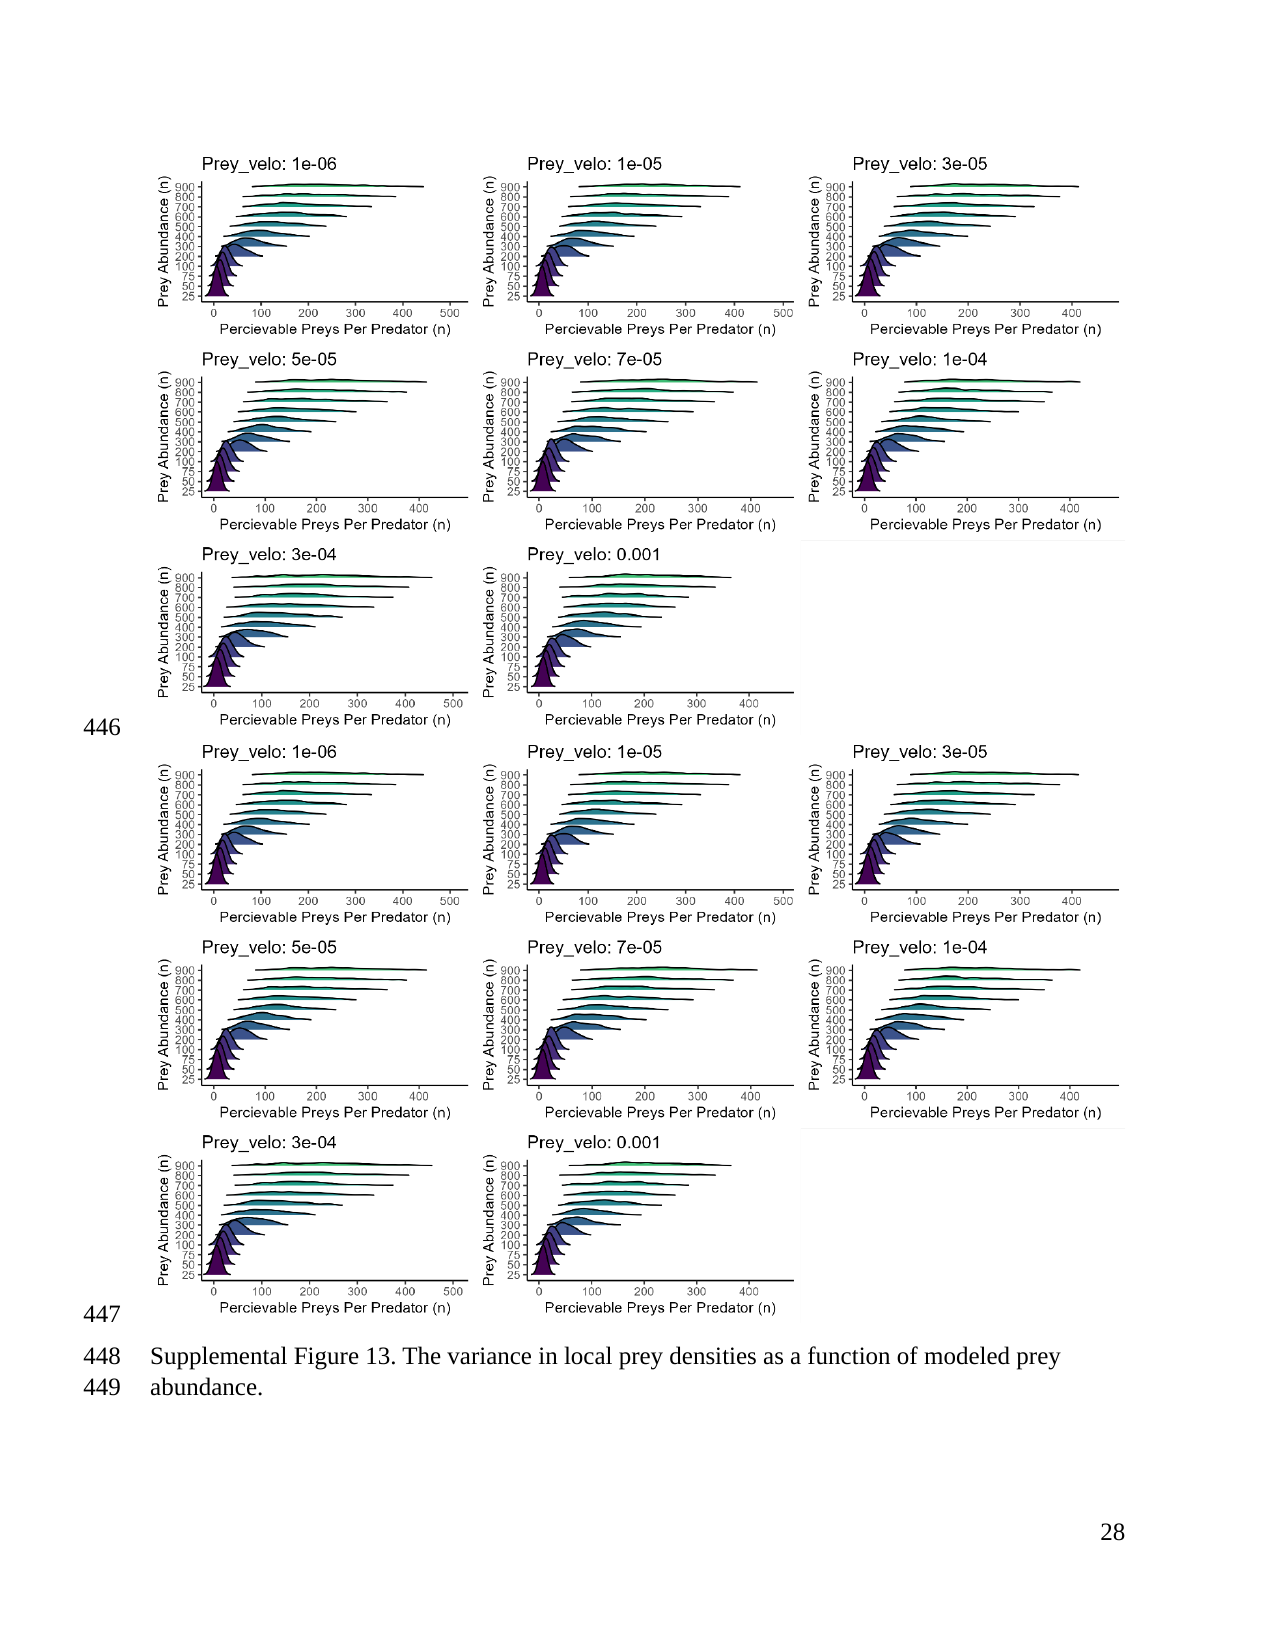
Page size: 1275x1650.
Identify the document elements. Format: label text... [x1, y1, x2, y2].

text Supplemental Figure 13. The variance in local prey densities as a function of modeled prey abundance. [150, 1341, 1125, 1401]
picture [150, 737, 1125, 1323]
picture [150, 150, 1125, 735]
